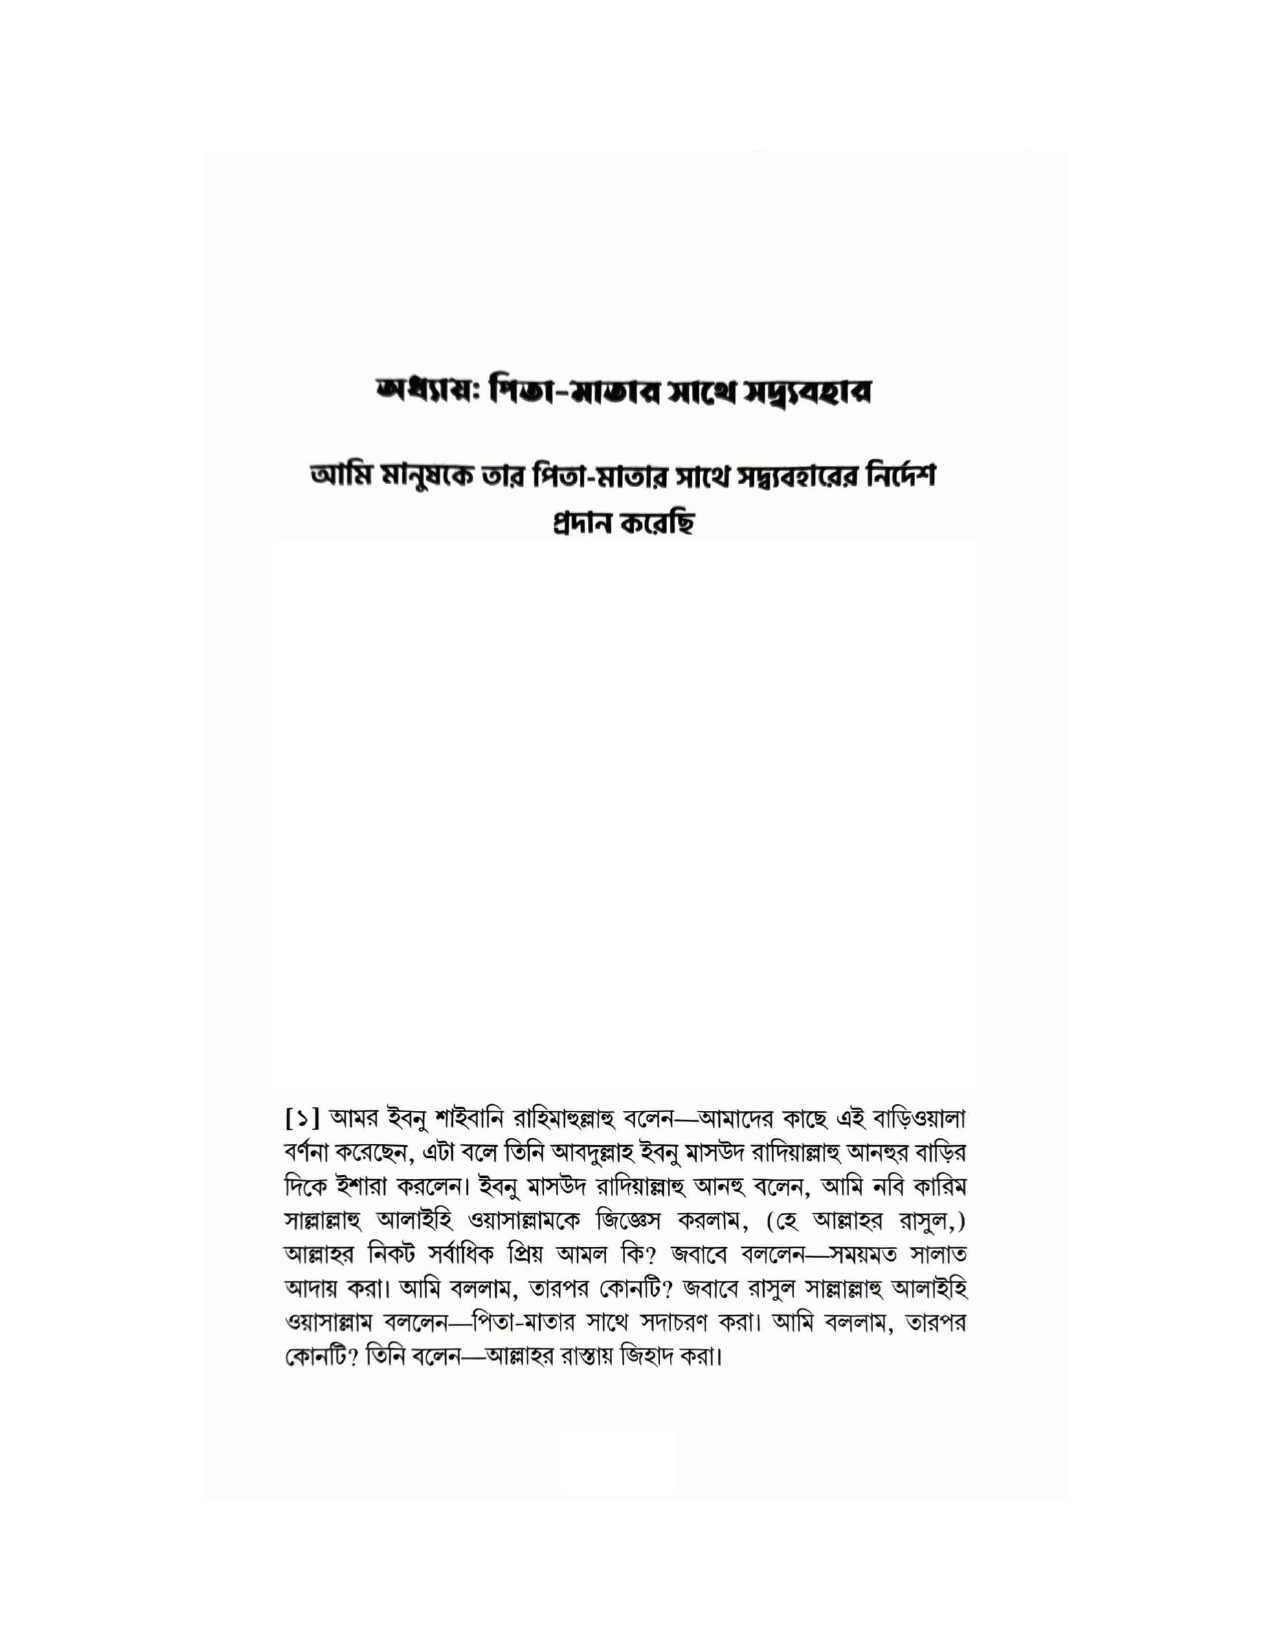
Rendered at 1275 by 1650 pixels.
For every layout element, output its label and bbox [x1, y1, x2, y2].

picture [150, 150, 1121, 1501]
